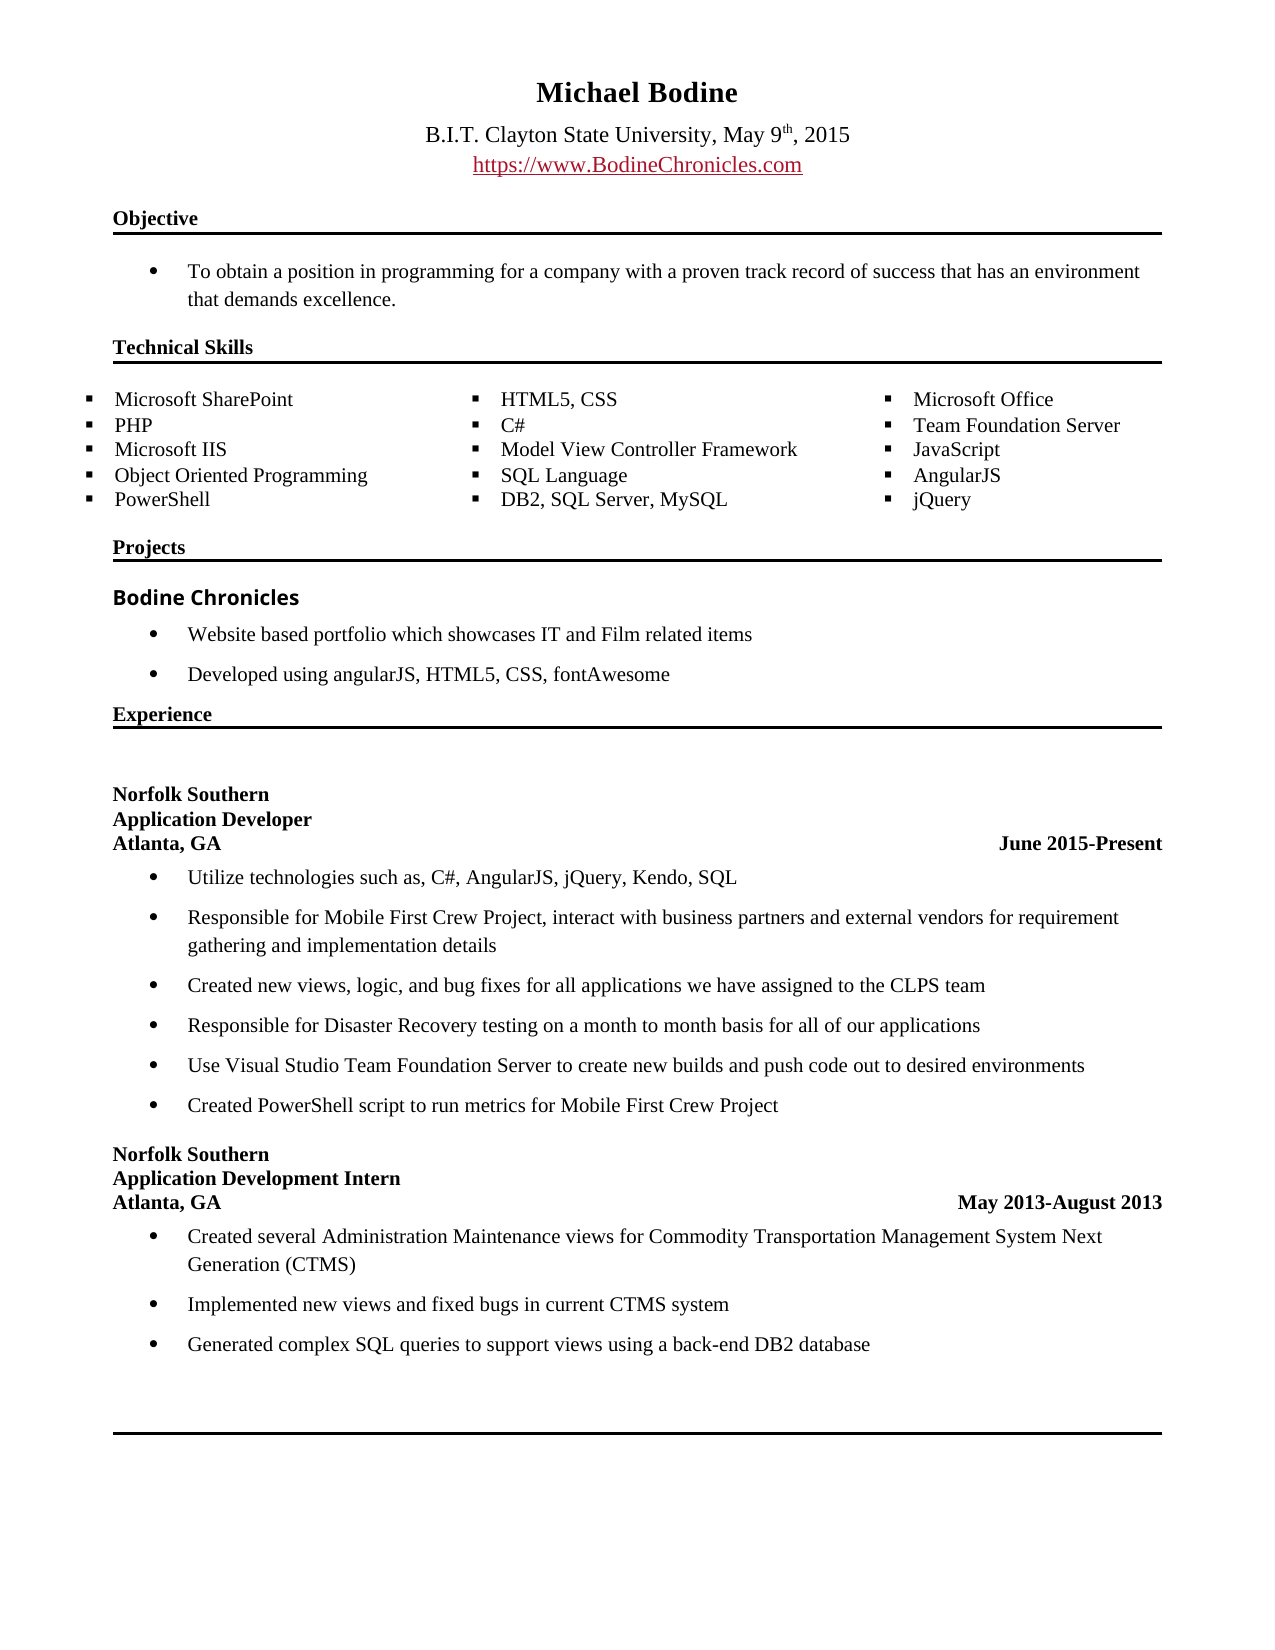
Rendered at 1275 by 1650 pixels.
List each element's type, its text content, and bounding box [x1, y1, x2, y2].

table_cell SQL Language [459, 463, 872, 487]
list Created several Administration Maintenance views for Commodity Transportation Management System Next Generation (CTMS) [150, 1224, 1162, 1276]
table_header HTML5, CSS [459, 387, 872, 412]
list Utilize technologies such as, C#, AngularJS, jQuery, Kendo, SQL [150, 865, 1162, 889]
table_cell PowerShell [73, 487, 459, 511]
subtitle Technical Skills [112, 335, 1162, 364]
table_cell PHP [73, 413, 459, 437]
table_cell Microsoft IIS [73, 437, 459, 462]
table_cell jQuery [872, 487, 1275, 511]
table_header Microsoft Office [872, 387, 1275, 412]
table_cell Model View Controller Framework [459, 437, 872, 462]
subtitle Norfolk Southern Application Developer Atlanta, GA June 2015-Present [112, 782, 1162, 854]
table_cell DB2, SQL Server, MySQL [459, 487, 872, 511]
subtitle Objective [112, 206, 1162, 235]
list Created new views, logic, and bug fixes for all applications we have assigned to the CLPS team [150, 973, 1162, 997]
list Generated complex SQL queries to support views using a back-end DB2 database [150, 1332, 1162, 1356]
table_header Microsoft SharePoint [73, 387, 459, 412]
subtitle Norfolk Southern Application Development Intern Atlanta, GA May 2013-August 2013 [112, 1142, 1162, 1214]
table_cell Team Foundation Server [872, 413, 1275, 437]
list Created PowerShell script to run metrics for Mobile First Crew Project [150, 1093, 1162, 1117]
list Responsible for Mobile First Crew Project, interact with business partners and external vendors for requirement gathering and implementation details [150, 905, 1162, 957]
list Implemented new views and fixed bugs in current CTMS system [150, 1292, 1162, 1316]
table_cell Object Oriented Programming [73, 463, 459, 487]
table_cell C# [459, 413, 872, 437]
list Responsible for Disaster Recovery testing on a month to month basis for all of our applications [150, 1013, 1162, 1037]
table_cell AngularJS [872, 463, 1275, 487]
table_cell JavaScript [872, 437, 1275, 462]
list To obtain a position in programming for a company with a proven track record of success that has an environment that demands excellence. [150, 259, 1162, 311]
list Use Visual Studio Team Foundation Server to create new builds and push code out to desired environments [150, 1053, 1162, 1077]
subtitle Projects [112, 535, 1162, 562]
